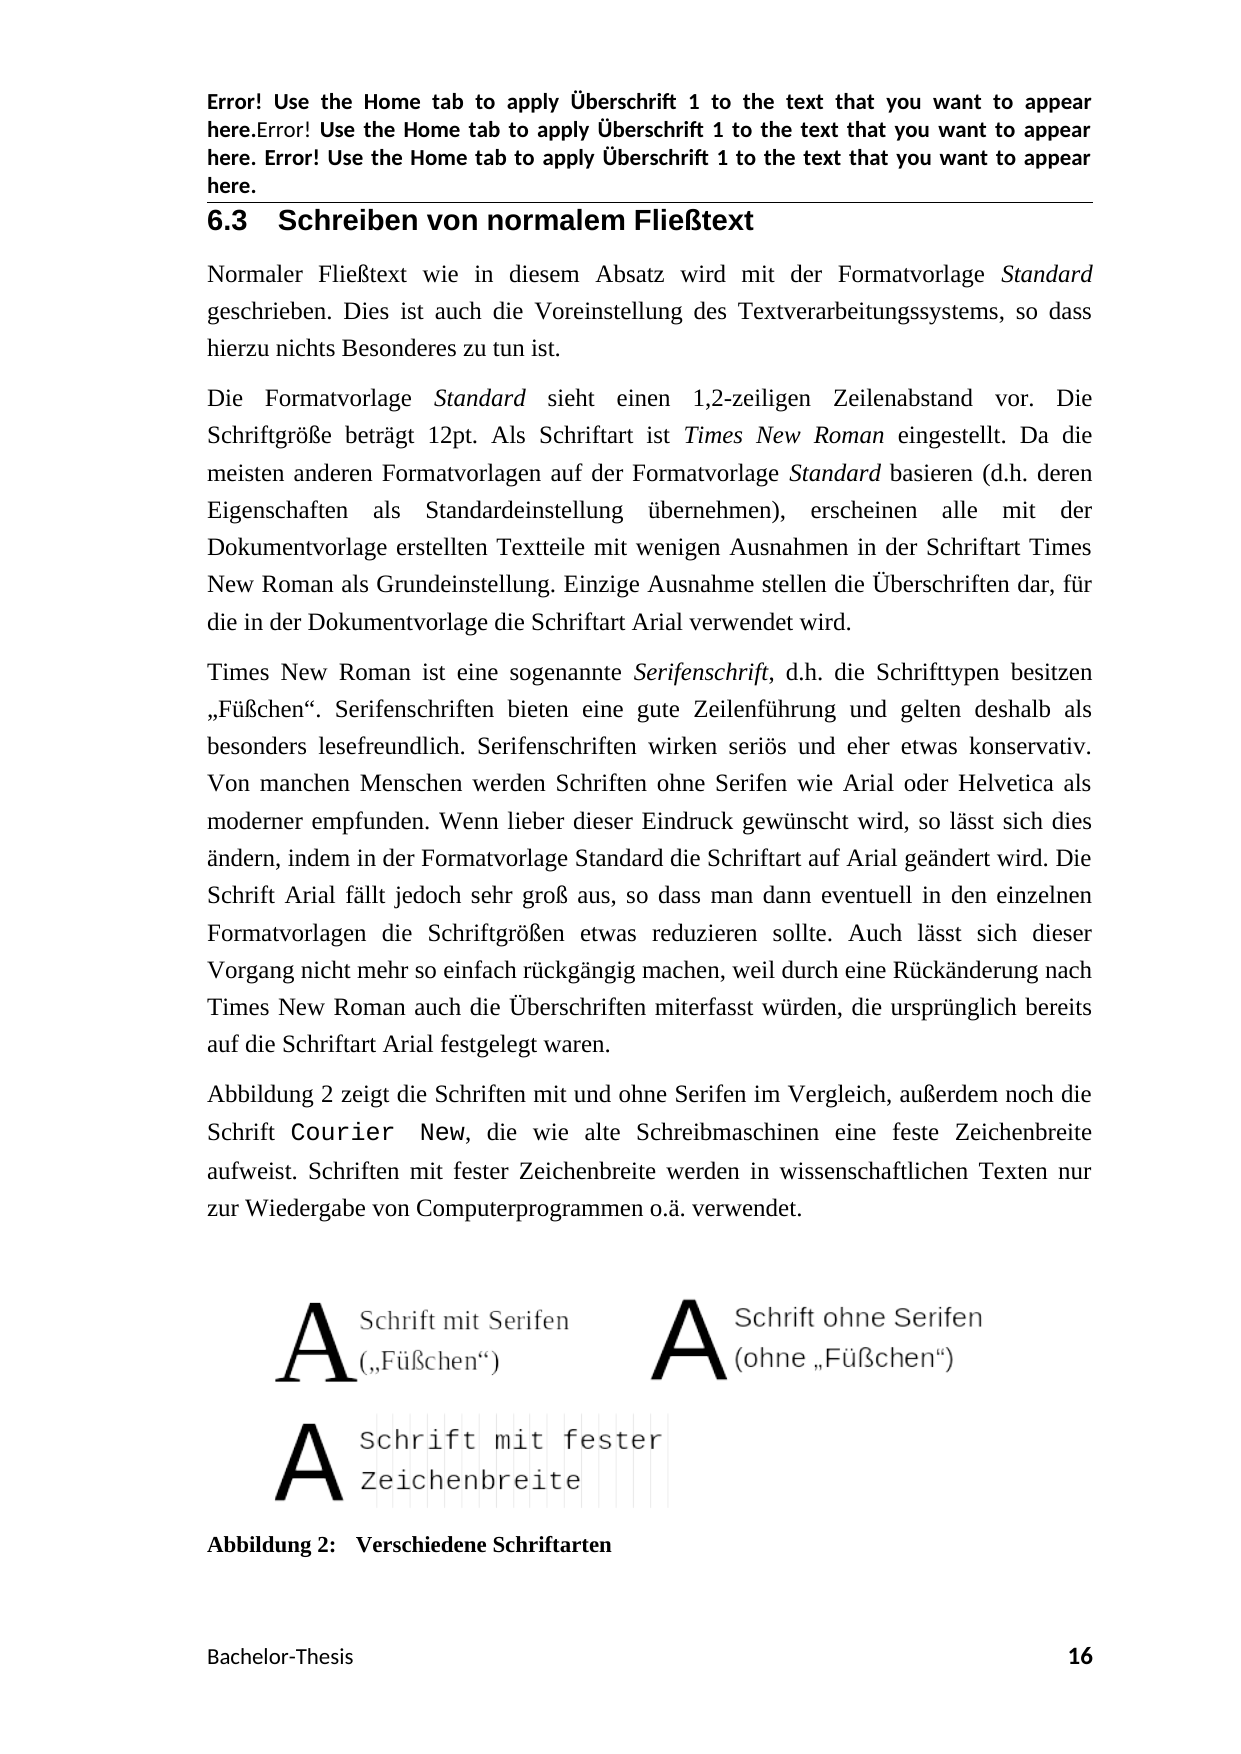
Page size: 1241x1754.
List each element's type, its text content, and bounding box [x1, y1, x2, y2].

text Abbildung 2 zeigt die Schriften mit und ohne Serifen im Vergleich, außerdem noch die Schrift Courier New, die wie alte Schreibmaschinen eine feste Zeichenbreite aufweist. Schriften mit fester Zeichenbreite werden in wissenschaftlichen Texten nur zur Wiedergabe von Computerprogrammen o.ä. verwendet. [207, 1079, 1093, 1222]
text Normaler Fließtext wie in diesem Absatz wird mit der Formatvorlage Standard geschrieben. Dies ist auch die Voreinstellung des Textverarbeitungssystems, so dass hierzu nichts Besonderes zu tun ist. [207, 259, 1093, 362]
text Times New Roman ist eine sogenannte Serifenschrift, d.h. die Schrifttypen besitzen „Füßchen“. Serifenschriften bieten eine gute Zeilenführung und gelten deshalb als besonders lesefreundlich. Serifenschriften wirken seriös und eher etwas konservativ. Von manchen Menschen werden Schriften ohne Serifen wie Arial oder Helvetica als moderner empfunden. Wenn lieber dieser Eindruck gewünscht wird, so lässt sich dies ändern, indem in der Formatvorlage Standard die Schriftart auf Arial geändert wird. Die Schrift Arial fällt jedoch sehr groß aus, so dass man dann eventuell in den einzelnen Formatvorlagen die Schriftgrößen etwas reduzieren sollte. Auch lässt sich dieser Vorgang nicht mehr so einfach rückgängig machen, weil durch eine Rückänderung nach Times New Roman auch die Überschriften miterfasst würden, die ursprünglich bereits auf die Schriftart Arial festgelegt waren. [207, 657, 1093, 1058]
subtitle Schreiben von normalem Fließtext [207, 203, 1093, 236]
text Die Formatvorlage Standard sieht einen 1,2-zeiligen Zeilenabstand vor. Die Schriftgröße beträgt 12pt. Als Schriftart ist Times New Roman eingestellt. Da die meisten anderen Formatvorlagen auf der Formatvorlage Standard basieren (d.h. deren Eigenschaften als Standardeinstellung übernehmen), erscheinen alle mit der Dokumentvorlage erstellten Textteile mit wenigen Ausnahmen in der Schriftart Times New Roman als Grundeinstellung. Einzige Ausnahme stellen die Überschriften dar, für die in der Dokumentvorlage die Schriftart Arial verwendet wird. [207, 383, 1093, 636]
